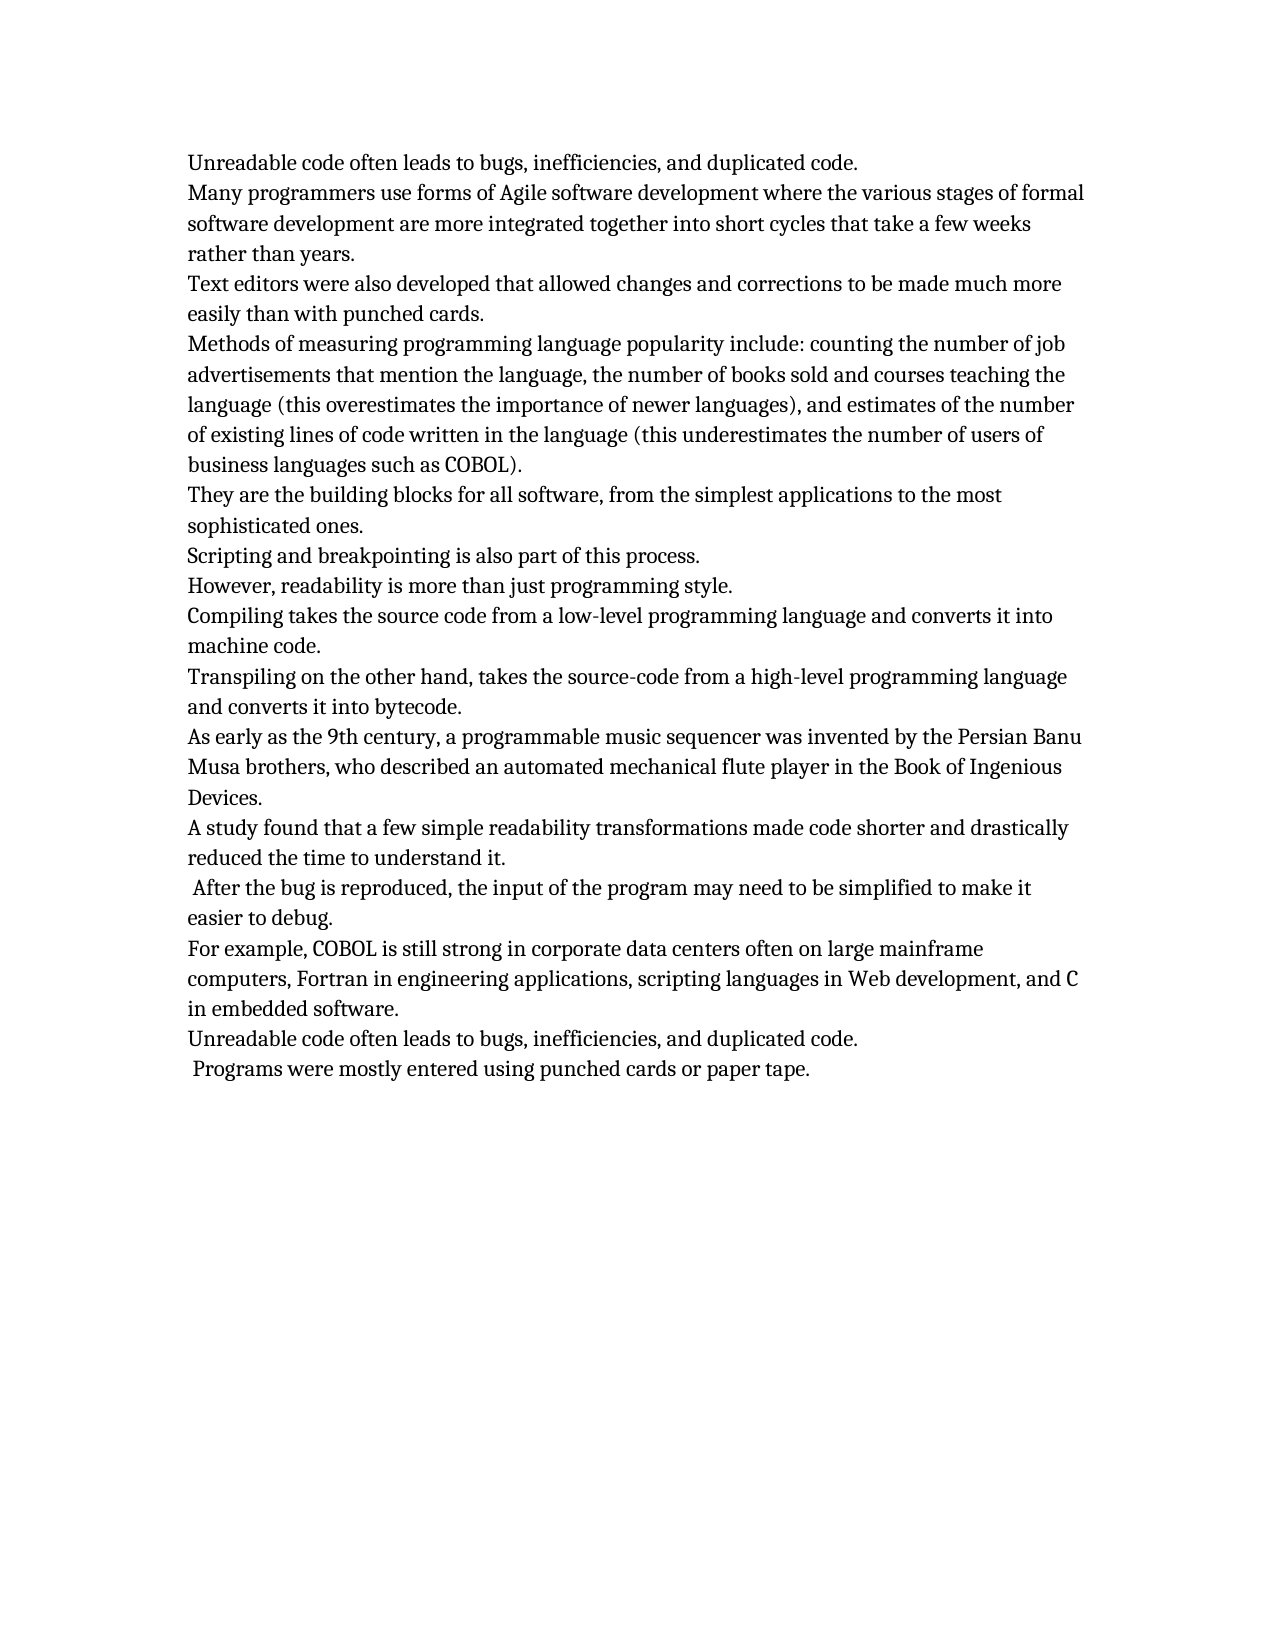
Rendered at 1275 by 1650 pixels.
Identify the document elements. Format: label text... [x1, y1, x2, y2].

text Unreadable code often leads to bugs, inefficiencies, and duplicated code. Many programmers use forms of Agile software development where the various stages of formal software development are more integrated together into short cycles that take a few weeks rather than years. Text editors were also developed that allowed changes and corrections to be made much more easily than with punched cards. Methods of measuring programming language popularity include: counting the number of job advertisements that mention the language, the number of books sold and courses teaching the language (this overestimates the importance of newer languages), and estimates of the number of existing lines of code written in the language (this underestimates the number of users of business languages such as COBOL). They are the building blocks for all software, from the simplest applications to the most sophisticated ones. Scripting and breakpointing is also part of this process. However, readability is more than just programming style. Compiling takes the source code from a low-level programming language and converts it into machine code. Transpiling on the other hand, takes the source-code from a high-level programming language and converts it into bytecode. As early as the 9th century, a programmable music sequencer was invented by the Persian Banu Musa brothers, who described an automated mechanical flute player in the Book of Ingenious Devices. A study found that a few simple readability transformations made code shorter and drastically reduced the time to understand it. After the bug is reproduced, the input of the program may need to be simplified to make it easier to debug. For example, COBOL is still strong in corporate data centers often on large mainframe computers, Fortran in engineering applications, scripting languages in Web development, and C in embedded software. Unreadable code often leads to bugs, inefficiencies, and duplicated code. Programs were mostly entered using punched cards or paper tape. [187, 150, 1087, 1083]
